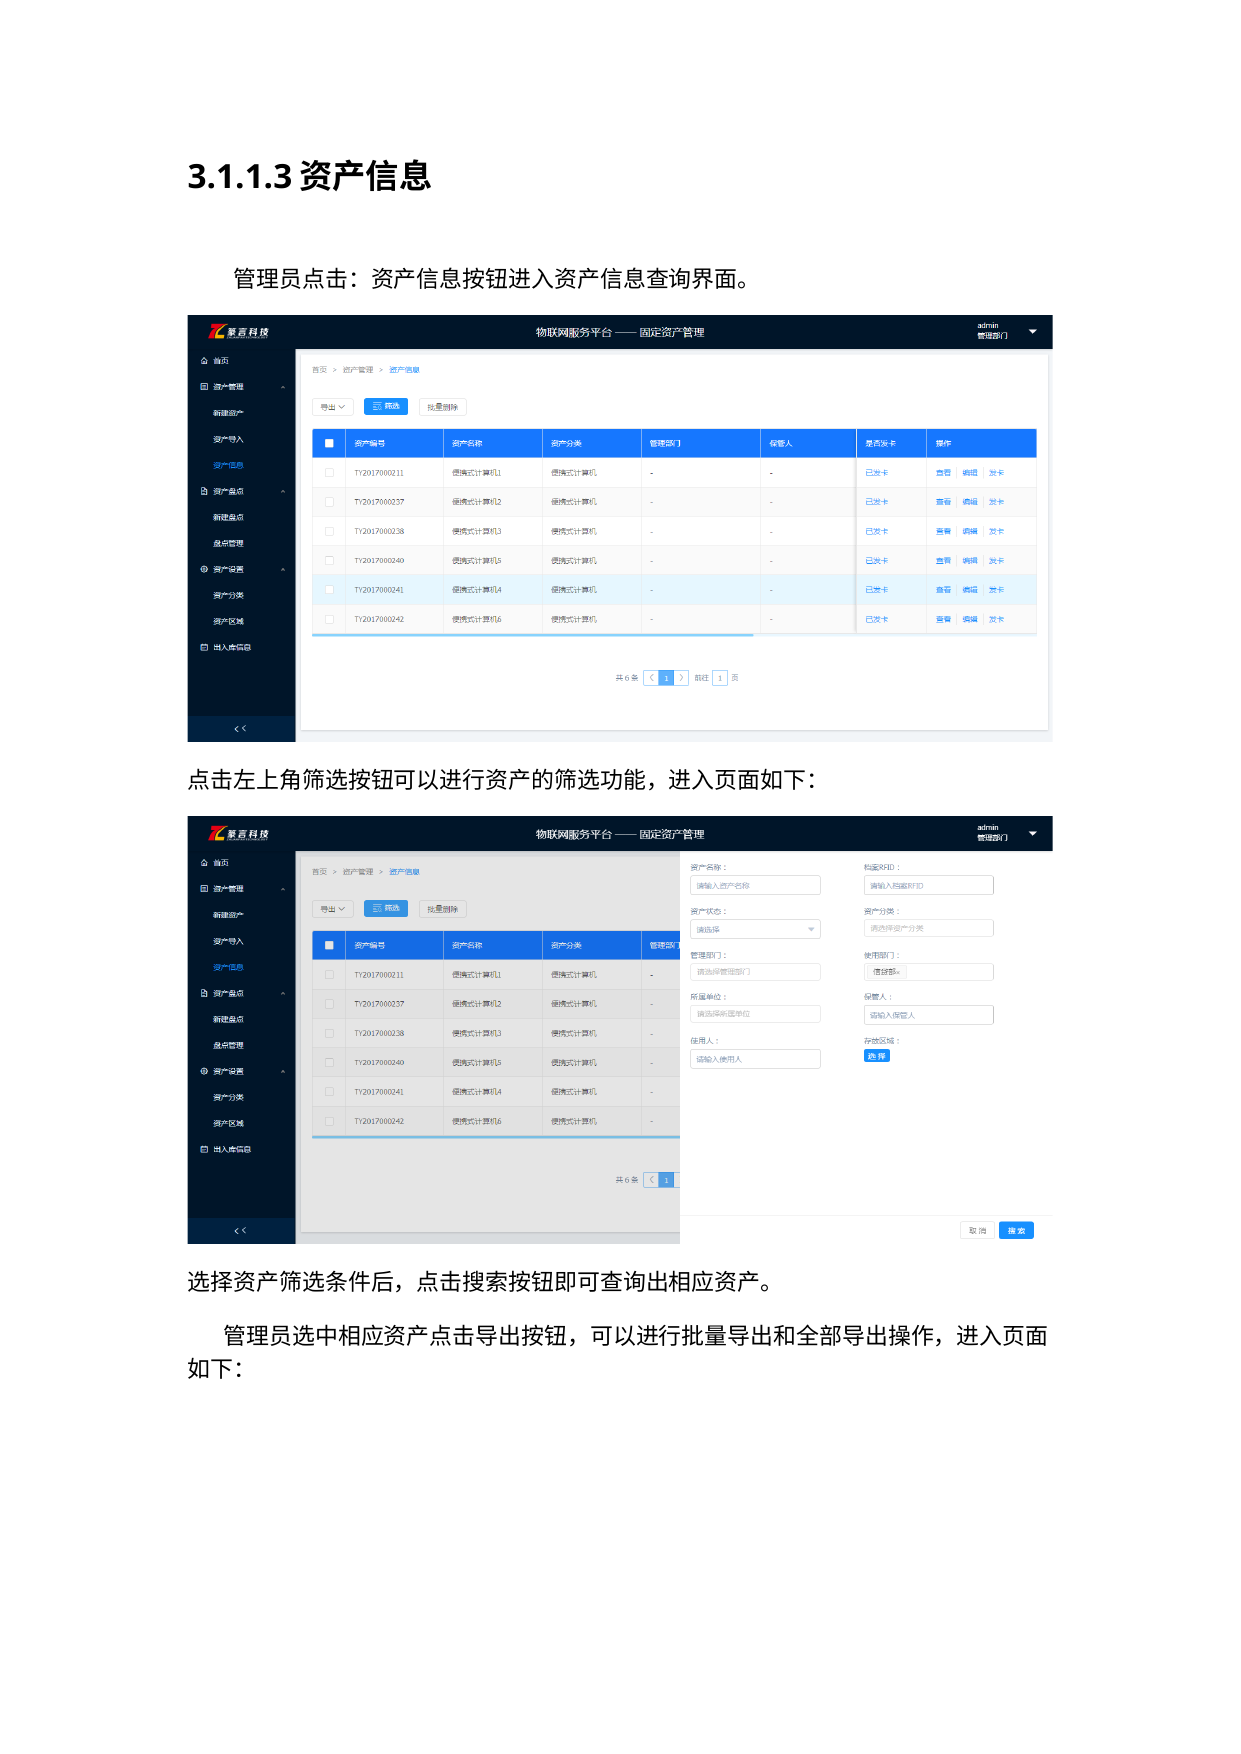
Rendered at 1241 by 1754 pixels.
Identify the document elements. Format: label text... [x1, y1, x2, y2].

picture [187, 315, 1053, 742]
subtitle 3.1.1.3资产信息 [187, 150, 1053, 198]
text 选择资产筛选条件后，点击搜索按钮即可查询出相应资产。 [187, 1264, 1053, 1297]
text 管理员点击：资产信息按钮进入资产信息查询界面。 [187, 261, 1053, 294]
picture [187, 816, 1053, 1244]
text 管理员选中相应资产点击导出按钮，可以进行批量导出和全部导出操作，进入页面如下： [187, 1318, 1053, 1384]
text 点击左上角筛选按钮可以进行资产的筛选功能，进入页面如下： [187, 762, 1053, 796]
